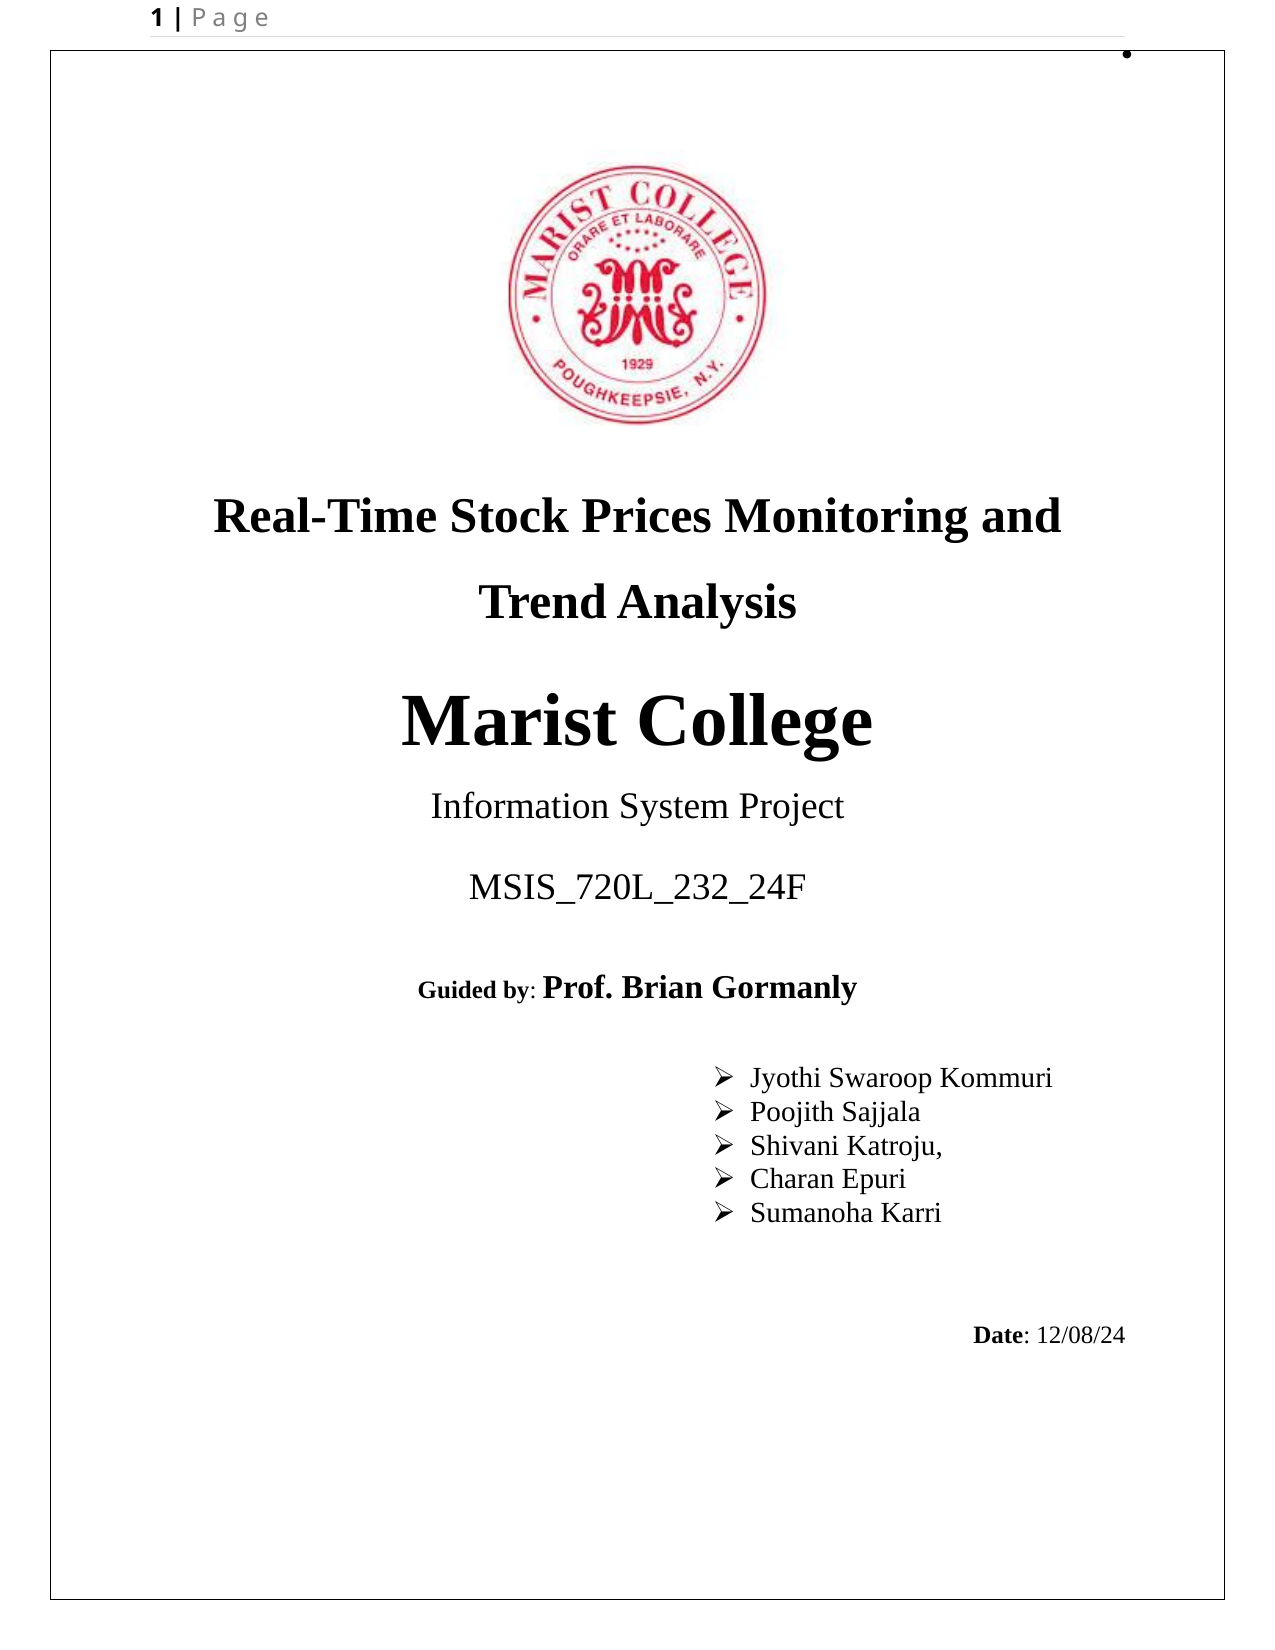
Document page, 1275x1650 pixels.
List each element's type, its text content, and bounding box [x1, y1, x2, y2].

text MSIS_720L_232_24F [150, 864, 1125, 907]
text Date: 12/08/24 [150, 1320, 1125, 1348]
list Shivani Katroju, [712, 1128, 1125, 1162]
text Real-Time Stock Prices Monitoring and Trend Analysis [150, 486, 1125, 630]
text Guided by: Prof. Brian Gormanly [150, 967, 1125, 1006]
list Sumanoha Karri [712, 1195, 1125, 1229]
picture [484, 150, 791, 441]
list Charan Epuri [712, 1162, 1125, 1195]
text Marist College Information System Project [150, 675, 1125, 826]
list Jyothi Swaroop Kommuri [712, 1061, 1125, 1094]
list Poojith Sajjala [712, 1094, 1125, 1128]
